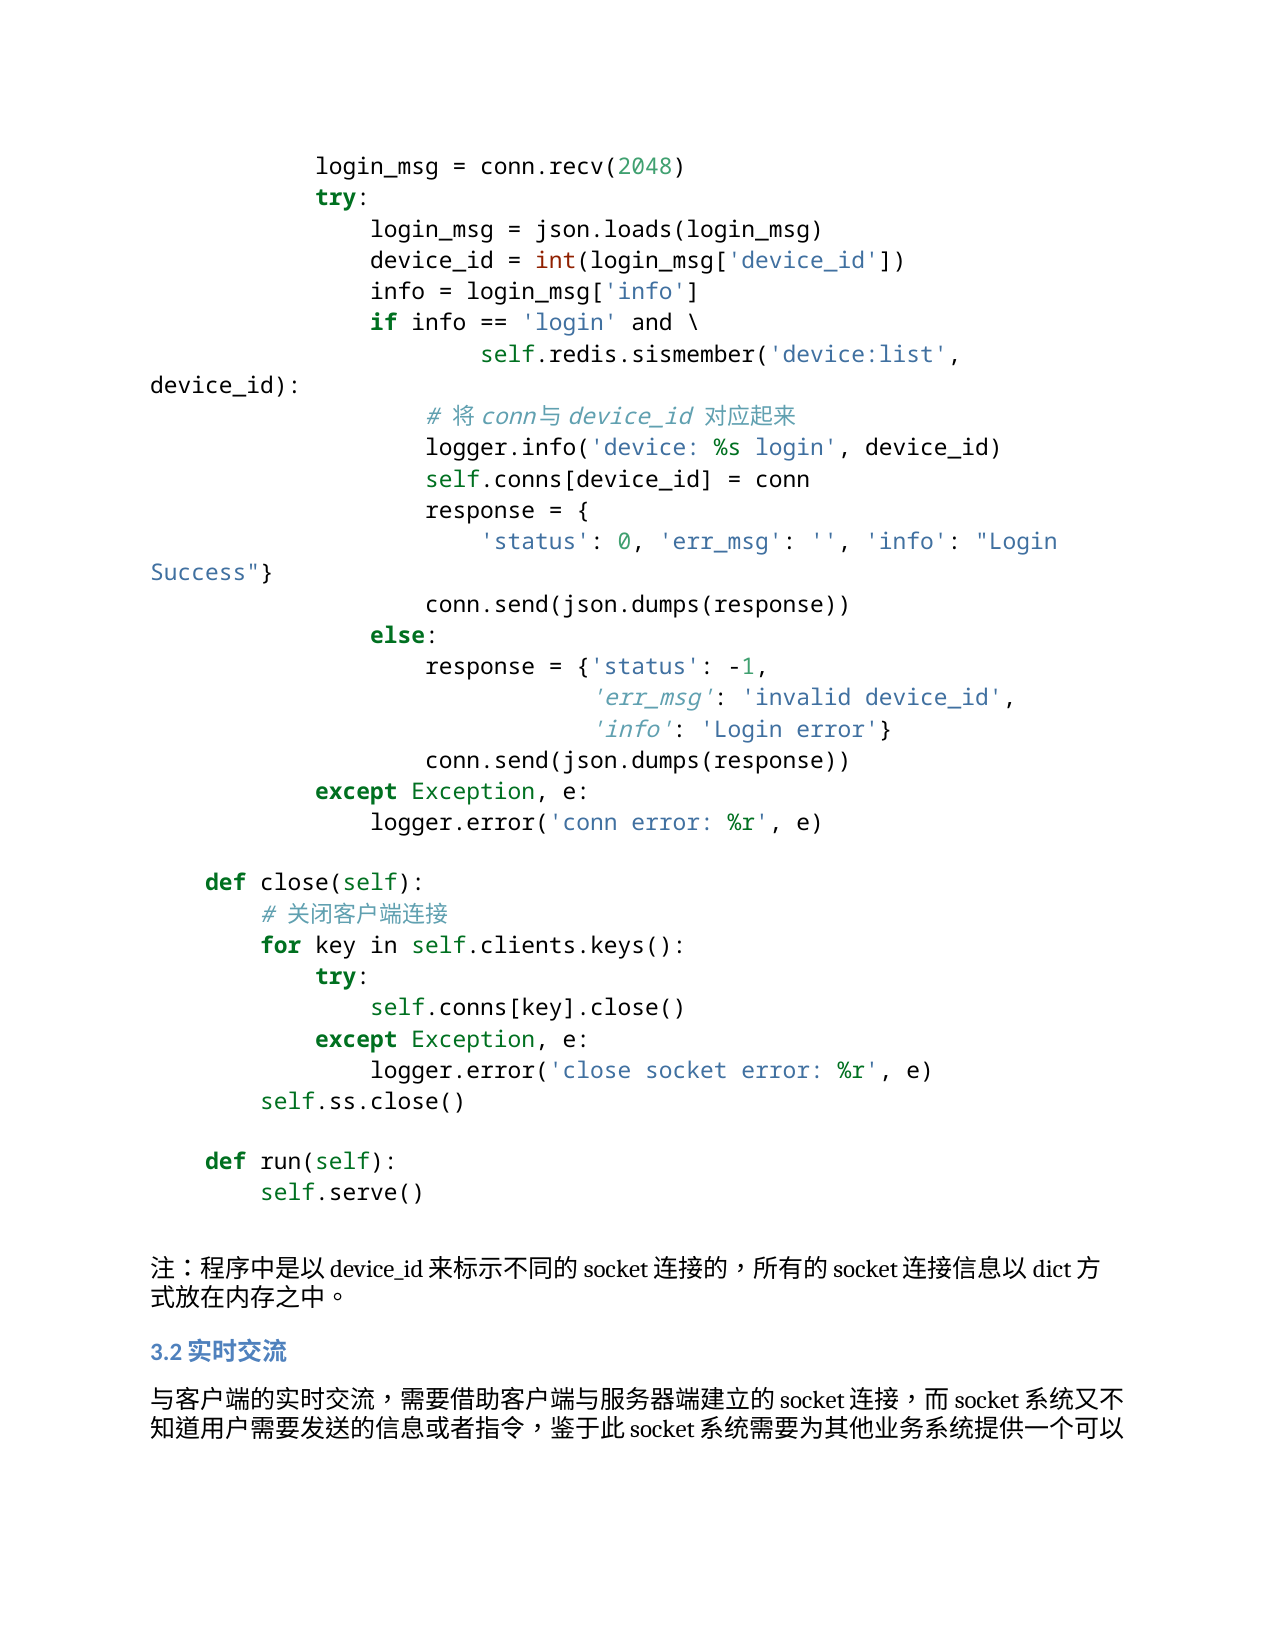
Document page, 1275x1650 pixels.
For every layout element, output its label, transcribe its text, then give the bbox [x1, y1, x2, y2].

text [150, 150, 1125, 1236]
text 注：程序中是以device_id来标示不同的socket连接的，所有的socket连接信息以dict方式放在内存之中。 [150, 1255, 1125, 1312]
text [150, 1386, 1125, 1444]
subtitle 3.2 实时交流 [150, 1333, 1125, 1367]
